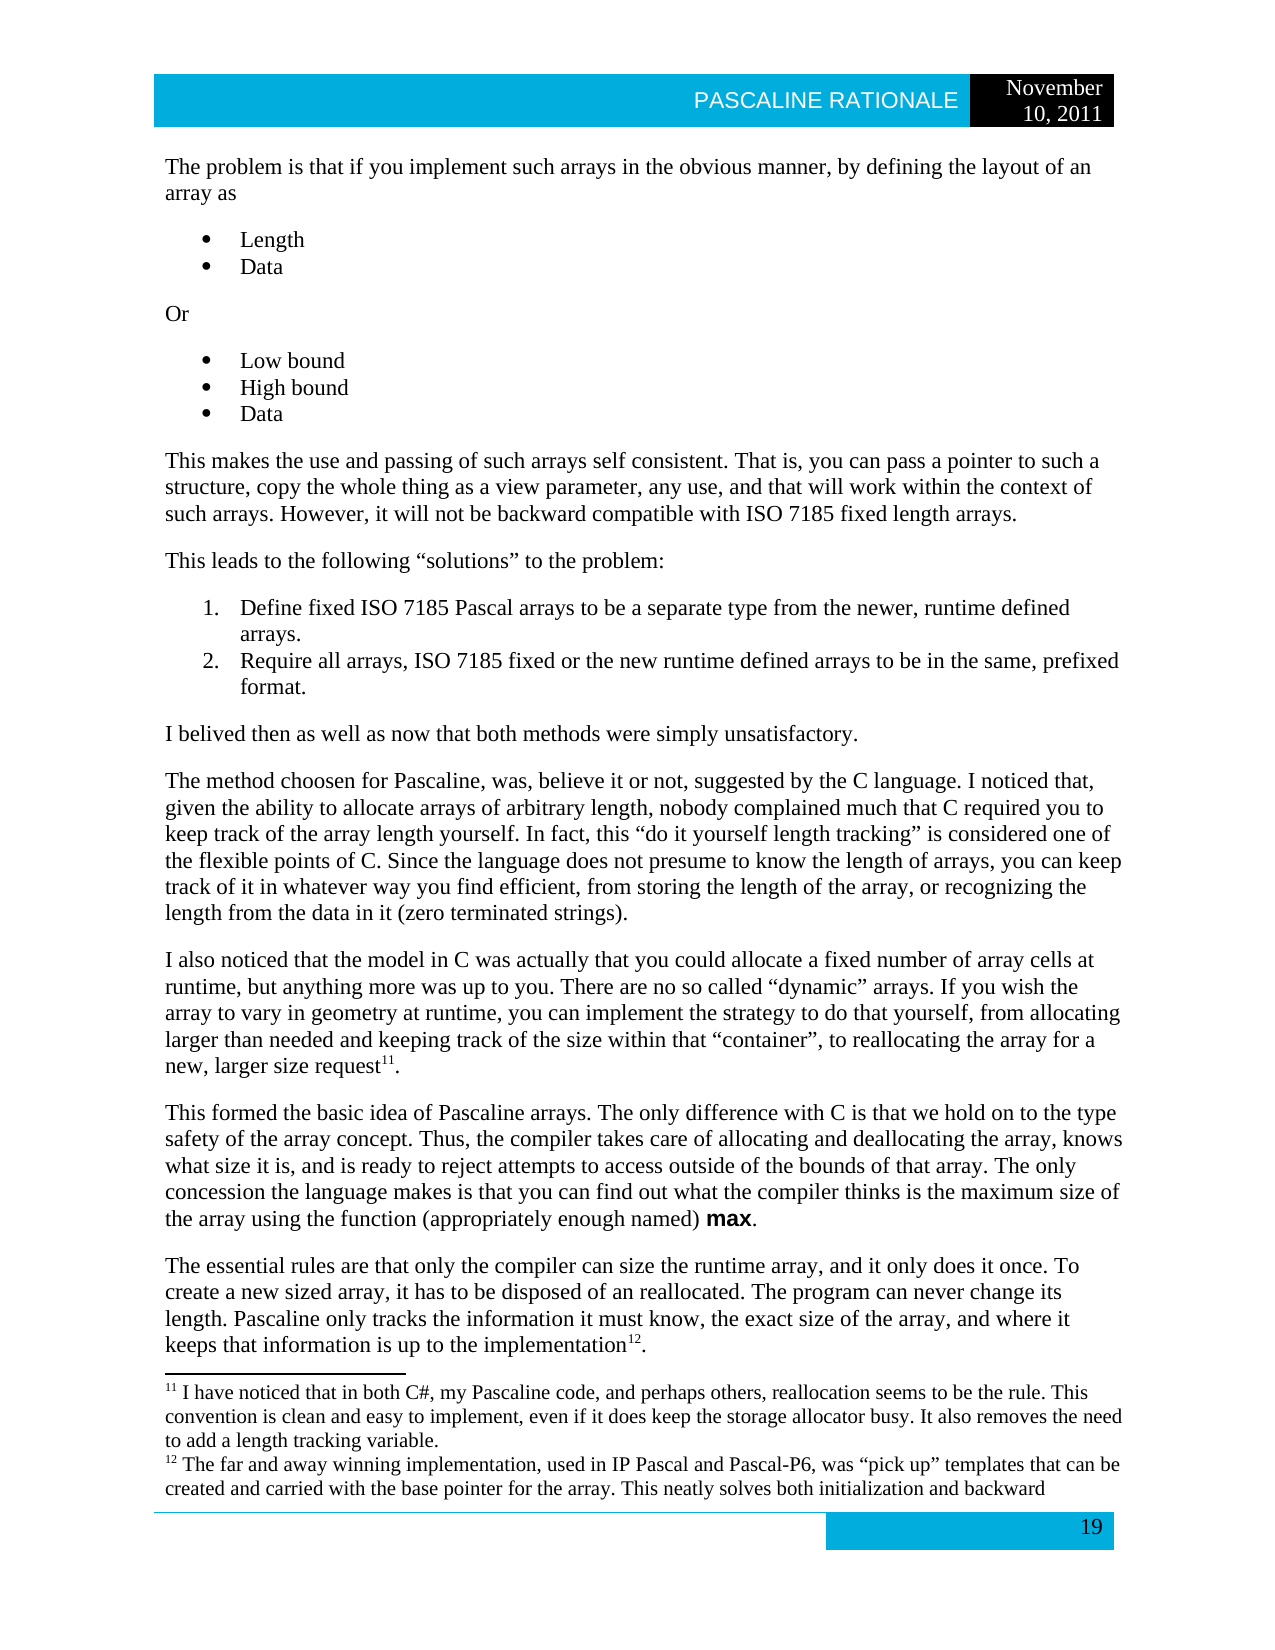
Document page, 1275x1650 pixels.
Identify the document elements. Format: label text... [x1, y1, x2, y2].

list Require all arrays, ISO 7185 fixed or the new runtime defined arrays to be in the same, prefixed format. [202, 647, 1125, 699]
text I also noticed that the model in C was actually that you could allocate a fixed number of array cells at runtime, but anything more was up to you. There are no so called “dynamic” arrays. If you wish the array to vary in geometry at runtime, you can implement the strategy to do that yourself, from allocating larger than needed and keeping track of the size within that “container”, to reallocating the array for a new, larger size request. [165, 947, 1125, 1078]
text This leads to the following “solutions” to the problem: [165, 547, 1125, 573]
text This formed the basic idea of Pascaline arrays. The only difference with C is that we hold on to the type safety of the array concept. Thus, the compiler takes care of allocating and deallocating the array, knows what size it is, and is ready to reject attempts to access outside of the bounds of that array. The only concession the language makes is that you can find out what the compiler thinks is the maximum size of the array using the function (appropriately enough named) max. [165, 1099, 1125, 1231]
text The method choosen for Pascaline, was, believe it or not, suggested by the C language. I noticed that, given the ability to allocate arrays of arbitrary length, nobody complained much that C required you to keep track of the array length yourself. In fact, this “do it yourself length tracking” is considered one of the flexible points of C. Since the language does not presume to know the length of arrays, you can keep track of it in whatever way you find efficient, from storing the length of the array, or recognizing the length from the data in it (zero terminated strings). [165, 768, 1125, 926]
text The problem is that if you implement such arrays in the obvious manner, by defining the layout of an array as [165, 153, 1125, 206]
list Low bound [202, 347, 1125, 373]
list Define fixed ISO 7185 Pascal arrays to be a separate type from the newer, runtime defined arrays. [202, 594, 1125, 647]
text Or [165, 300, 1125, 326]
list High bound [202, 373, 1125, 400]
text I belived then as well as now that both methods were simply unsatisfactory. [165, 720, 1125, 747]
list Data [202, 400, 1125, 426]
text The essential rules are that only the compiler can size the runtime array, and it only does it once. To create a new sized array, it has to be disposed of an reallocated. The program can never change its length. Pascaline only tracks the information it must know, the exact size of the array, and where it keeps that information is up to the implementation. [165, 1252, 1125, 1357]
list Data [202, 253, 1125, 279]
list Length [202, 226, 1125, 253]
